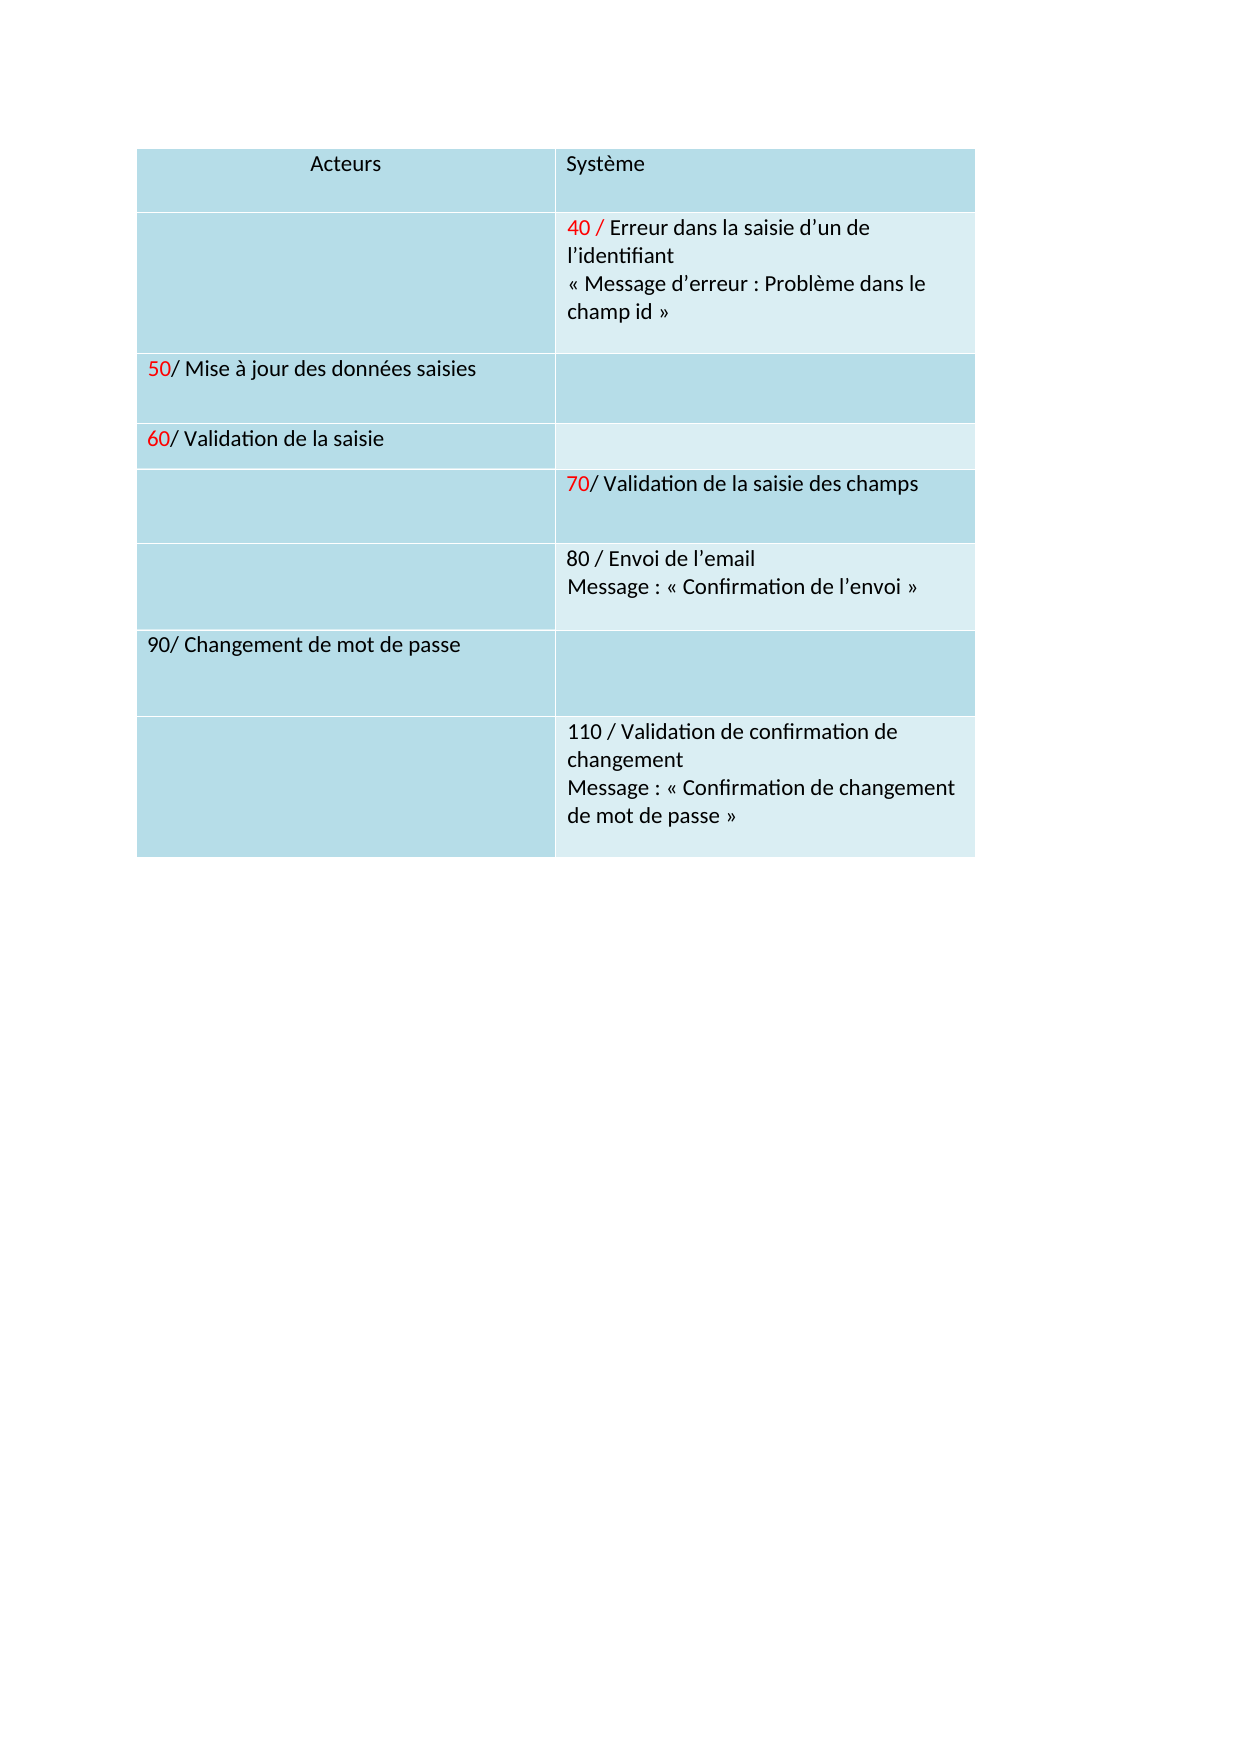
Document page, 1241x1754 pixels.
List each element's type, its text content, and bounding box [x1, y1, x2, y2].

table_cell [137, 717, 555, 857]
table_cell 110 / Validation de confirmation de changement Message : « Confirmation de changement de mot de passe » [556, 717, 975, 857]
table_cell 60/ Validation de la saisie [137, 424, 555, 468]
table_cell 70/ Validation de la saisie des champs [556, 470, 975, 543]
table_header Système [556, 149, 975, 212]
table_cell 50/ Mise à jour des données saisies [137, 354, 555, 423]
table_cell [556, 424, 975, 468]
table_cell [137, 213, 555, 353]
table_header Acteurs [137, 149, 555, 212]
table_cell 80 / Envoi de l’email Message : « Confirmation de l’envoi » [556, 544, 975, 629]
table_cell [137, 544, 555, 629]
table_cell [556, 631, 975, 716]
table_cell 90/ Changement de mot de passe [137, 631, 555, 716]
table_cell [137, 470, 555, 543]
table_cell [556, 354, 975, 423]
table_cell 40 / Erreur dans la saisie d’un de l’identifiant « Message d’erreur : Problème dans le champ id » [556, 213, 975, 353]
